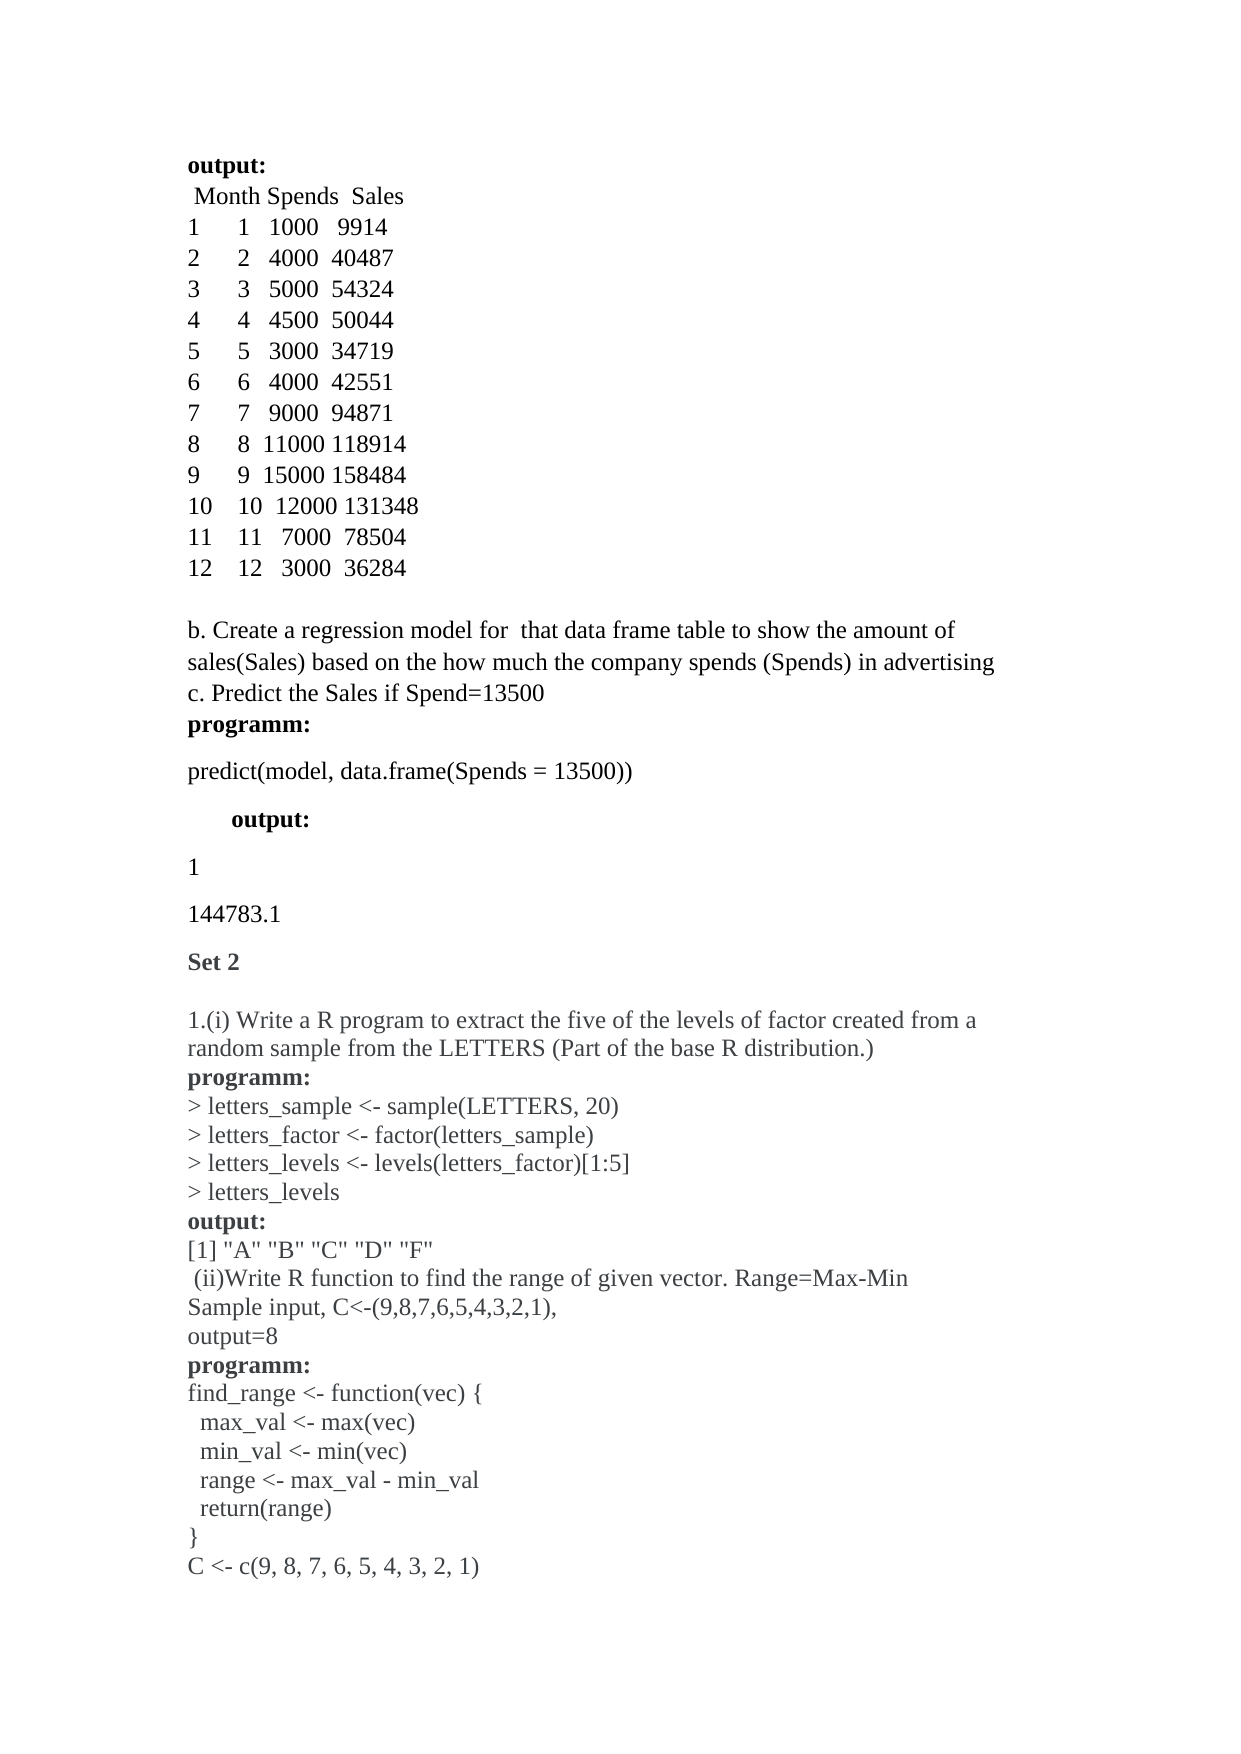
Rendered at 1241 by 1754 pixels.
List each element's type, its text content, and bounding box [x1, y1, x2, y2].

text Month Spends Sales [187, 181, 1053, 210]
text find_range <- function(vec) { [187, 1378, 1053, 1407]
text (ii)Write R function to find the range of given vector. Range=Max-Min Sample input, C<-(9,8,7,6,5,4,3,2,1), output=8 [187, 1263, 1053, 1350]
text > letters_sample <- sample(LETTERS, 20) [187, 1091, 1053, 1120]
text > letters_factor <- factor(letters_sample) [187, 1120, 1053, 1148]
text 1 [187, 852, 1053, 881]
text 4 4 4500 50044 [187, 305, 1053, 334]
text > letters_levels [187, 1177, 1053, 1206]
text 9 9 15000 158484 [187, 460, 1053, 489]
text 5 5 3000 34719 [187, 336, 1053, 365]
text 7 7 9000 94871 [187, 398, 1053, 427]
text 1.(i) Write a R program to extract the five of the levels of factor created from a random sample from the LETTERS (Part of the base R distribution.) [187, 1005, 1053, 1062]
text programm: [187, 709, 1053, 737]
text programm: [187, 1350, 1053, 1378]
text output: [187, 804, 1053, 833]
text 1 1 1000 9914 [187, 212, 1053, 241]
text range <- max_val - min_val [187, 1465, 1053, 1493]
text min_val <- min(vec) [187, 1436, 1053, 1465]
text 2 2 4000 40487 [187, 243, 1053, 272]
text 6 6 4000 42551 [187, 367, 1053, 396]
text output: [187, 150, 1053, 179]
text 12 12 3000 36284 [187, 553, 1053, 582]
text [1] "A" "B" "C" "D" "F" [187, 1235, 1053, 1263]
text } [187, 1522, 1053, 1551]
text c. Predict the Sales if Spend=13500 [187, 678, 1053, 706]
text predict(model, data.frame(Spends = 13500)) [187, 756, 1053, 785]
text max_val <- max(vec) [187, 1407, 1053, 1436]
text 10 10 12000 131348 [187, 491, 1053, 520]
text 8 8 11000 118914 [187, 429, 1053, 458]
text b. Create a regression model for that data frame table to show the amount of sales(Sales) based on the how much the company spends (Spends) in advertising [187, 616, 1053, 675]
text 3 3 5000 54324 [187, 274, 1053, 303]
text 144783.1 [187, 899, 1053, 928]
text C <- c(9, 8, 7, 6, 5, 4, 3, 2, 1) [187, 1551, 1053, 1580]
text return(range) [187, 1493, 1053, 1522]
text programm: [187, 1062, 1053, 1091]
text Set 2 [187, 947, 1053, 976]
text output: [187, 1206, 1053, 1235]
text > letters_levels <- levels(letters_factor)[1:5] [187, 1148, 1053, 1177]
text 11 11 7000 78504 [187, 522, 1053, 551]
